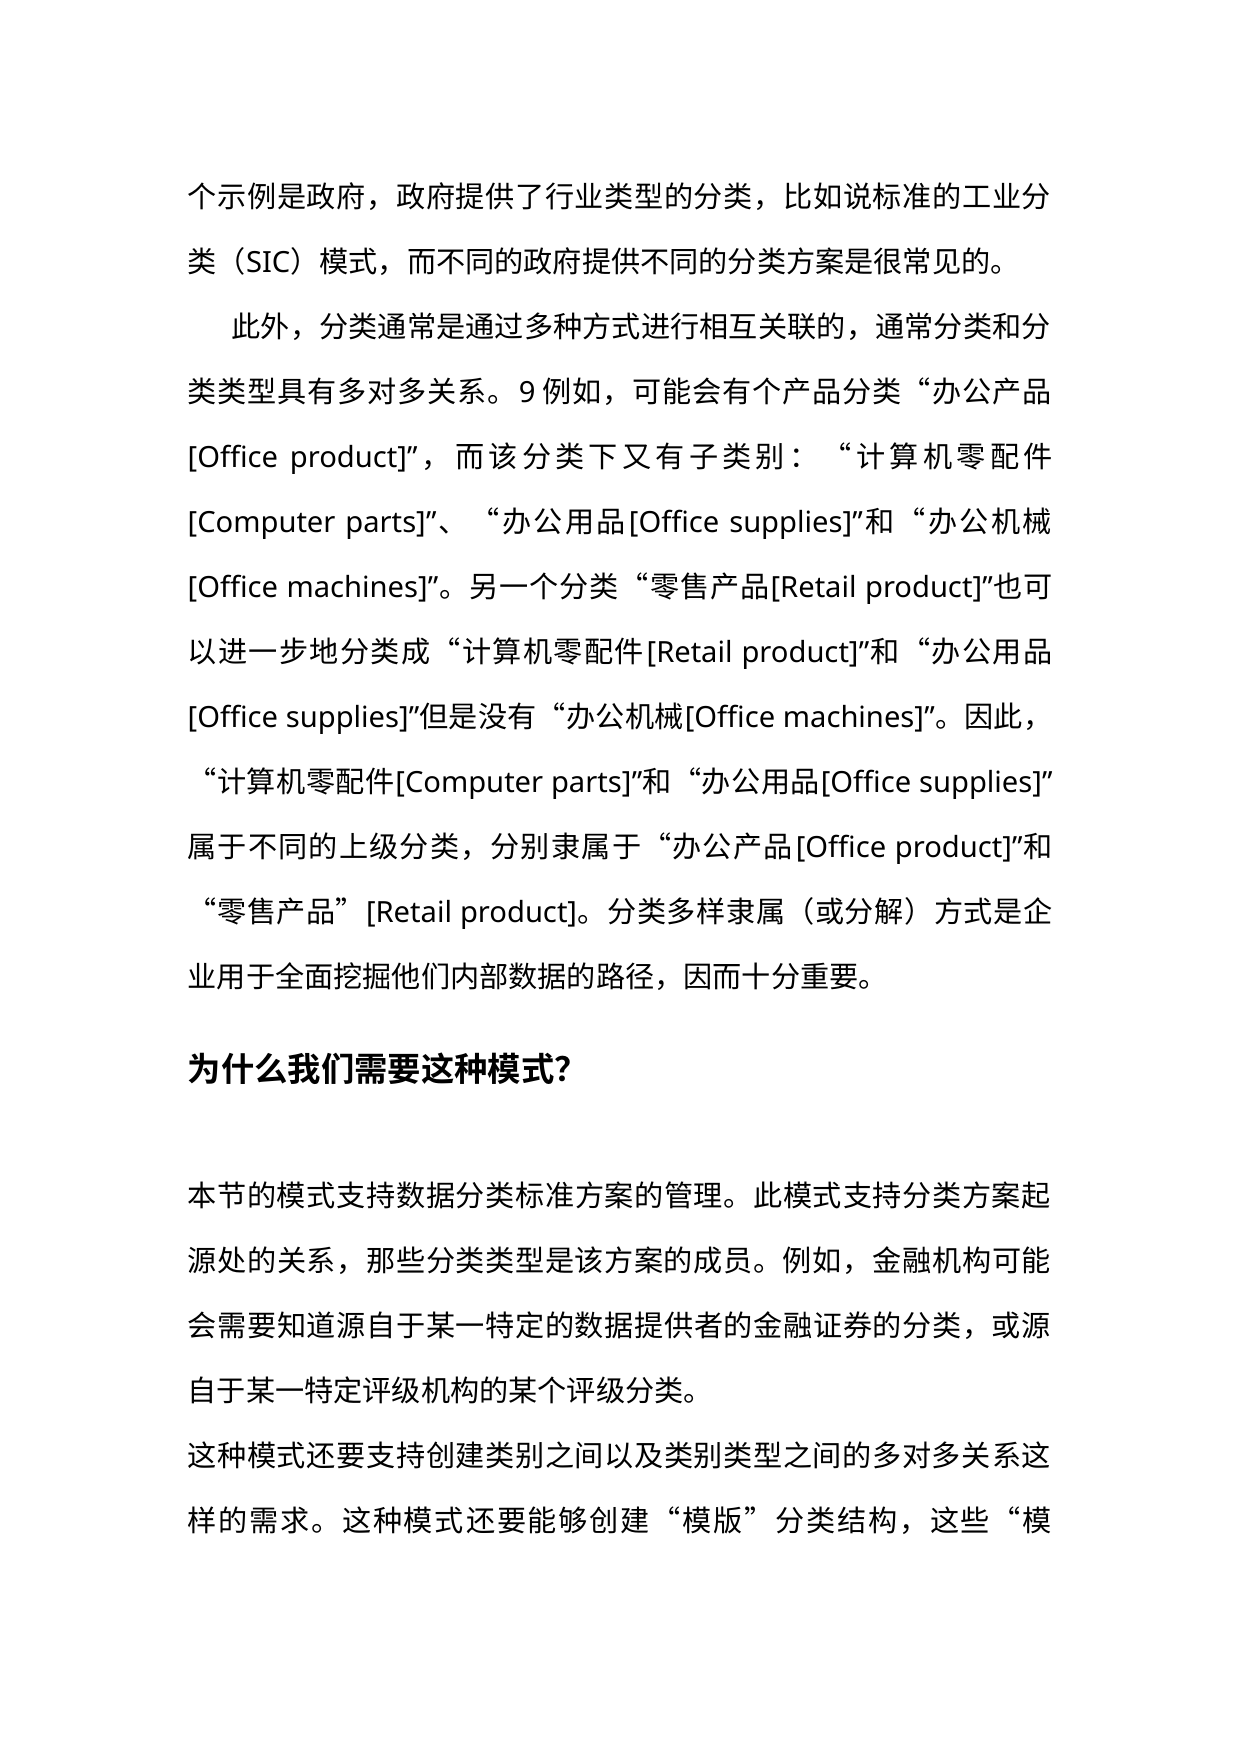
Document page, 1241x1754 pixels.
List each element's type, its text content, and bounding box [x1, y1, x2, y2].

text 本节的模式支持数据分类标准方案的管理。此模式支持分类方案起源处的关系，那些分类类型是该方案的成员。例如，金融机构可能会需要知道源自于某一特定的数据提供者的金融证券的分类，或源自于某一特定评级机构的某个评级分类。 [187, 1161, 1053, 1421]
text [187, 162, 1053, 292]
text 此外，分类通常是通过多种方式进行相互关联的，通常分类和分类类型具有多对多关系。9例如，可能会有个产品分类“办公产品[Office product]”，而该分类下又有子类别：“计算机零配件[Computer parts]”、“办公用品[Office supplies]”和“办公机械[Office machines]”。另一个分类“零售产品[Retail product]”也可以进一步地分类成“计算机零配件[Retail product]”和“办公用品[Office supplies]”但是没有“办公机械[Office machines]”。因此，“计算机零配件[Computer parts]”和“办公用品[Office supplies]”属于不同的上级分类，分别隶属于“办公产品[Office product]”和“零售产品”[Retail product]。分类多样隶属（或分解）方式是企业用于全面挖掘他们内部数据的路径，因而十分重要。 [187, 292, 1053, 1007]
subtitle 为什么我们需要这种模式？ [187, 1034, 1053, 1099]
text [187, 1421, 1053, 1551]
